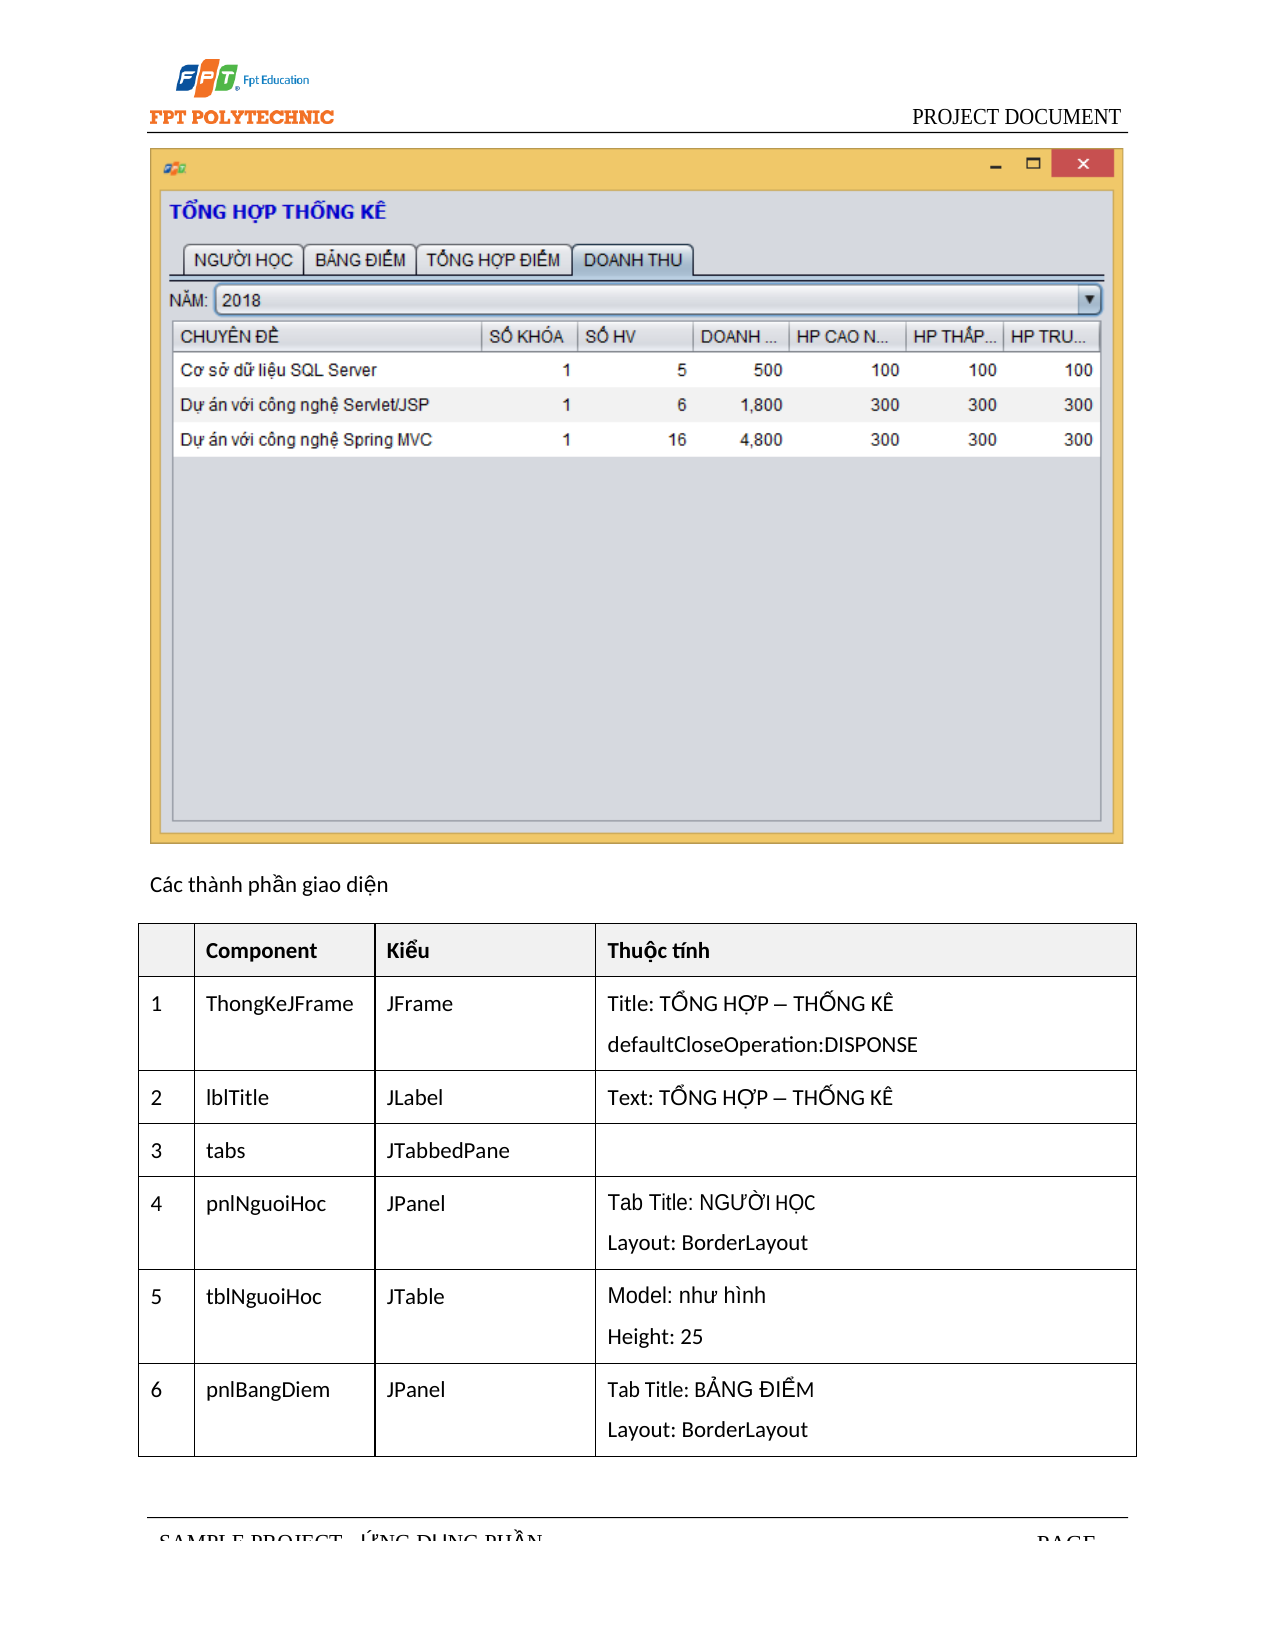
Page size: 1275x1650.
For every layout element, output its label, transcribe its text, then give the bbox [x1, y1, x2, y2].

text Các thành phần giao diện [150, 870, 1148, 898]
table_cell 5 [139, 1270, 194, 1362]
table_cell JFrame [376, 977, 595, 1070]
table_cell pnlBangDiem [195, 1364, 374, 1456]
table_cell tabs [195, 1124, 374, 1176]
table_cell 4 [139, 1177, 194, 1269]
table_cell tblNguoiHoc [195, 1270, 374, 1362]
table_cell JPanel [376, 1364, 595, 1456]
table_cell Model: như hình Height: 25 [596, 1270, 1136, 1362]
table_cell 3 [139, 1124, 194, 1176]
table_cell JLabel [376, 1071, 595, 1123]
table_cell lblTitle [195, 1071, 374, 1123]
table_cell Title: TỔNG HỢP – THỐNG KÊ defaultCloseOperation:DISPONSE [596, 977, 1136, 1070]
picture [150, 59, 334, 124]
table_cell pnlNguoiHoc [195, 1177, 374, 1269]
table_cell Tab Title: BẢNG ĐIỂM Layout: BorderLayout [596, 1364, 1136, 1456]
table_cell [596, 1124, 1136, 1176]
table_cell 1 [139, 977, 194, 1070]
table_cell Tab Title: NGƯỜI HỌC Layout: BorderLayout [596, 1177, 1136, 1269]
table_cell JTable [376, 1270, 595, 1362]
table_cell JTabbedPane [376, 1124, 595, 1176]
table_header [139, 924, 194, 976]
table_header Component [195, 924, 374, 976]
table_header Kiểu [376, 924, 595, 976]
table_cell 6 [139, 1364, 194, 1456]
table_cell JPanel [376, 1177, 595, 1269]
picture [150, 148, 1124, 844]
table_cell 2 [139, 1071, 194, 1123]
table_header Thuộc tính [596, 924, 1136, 976]
table_cell Text: TỔNG HỢP – THỐNG KÊ [596, 1071, 1136, 1123]
table_cell ThongKeJFrame [195, 977, 374, 1070]
